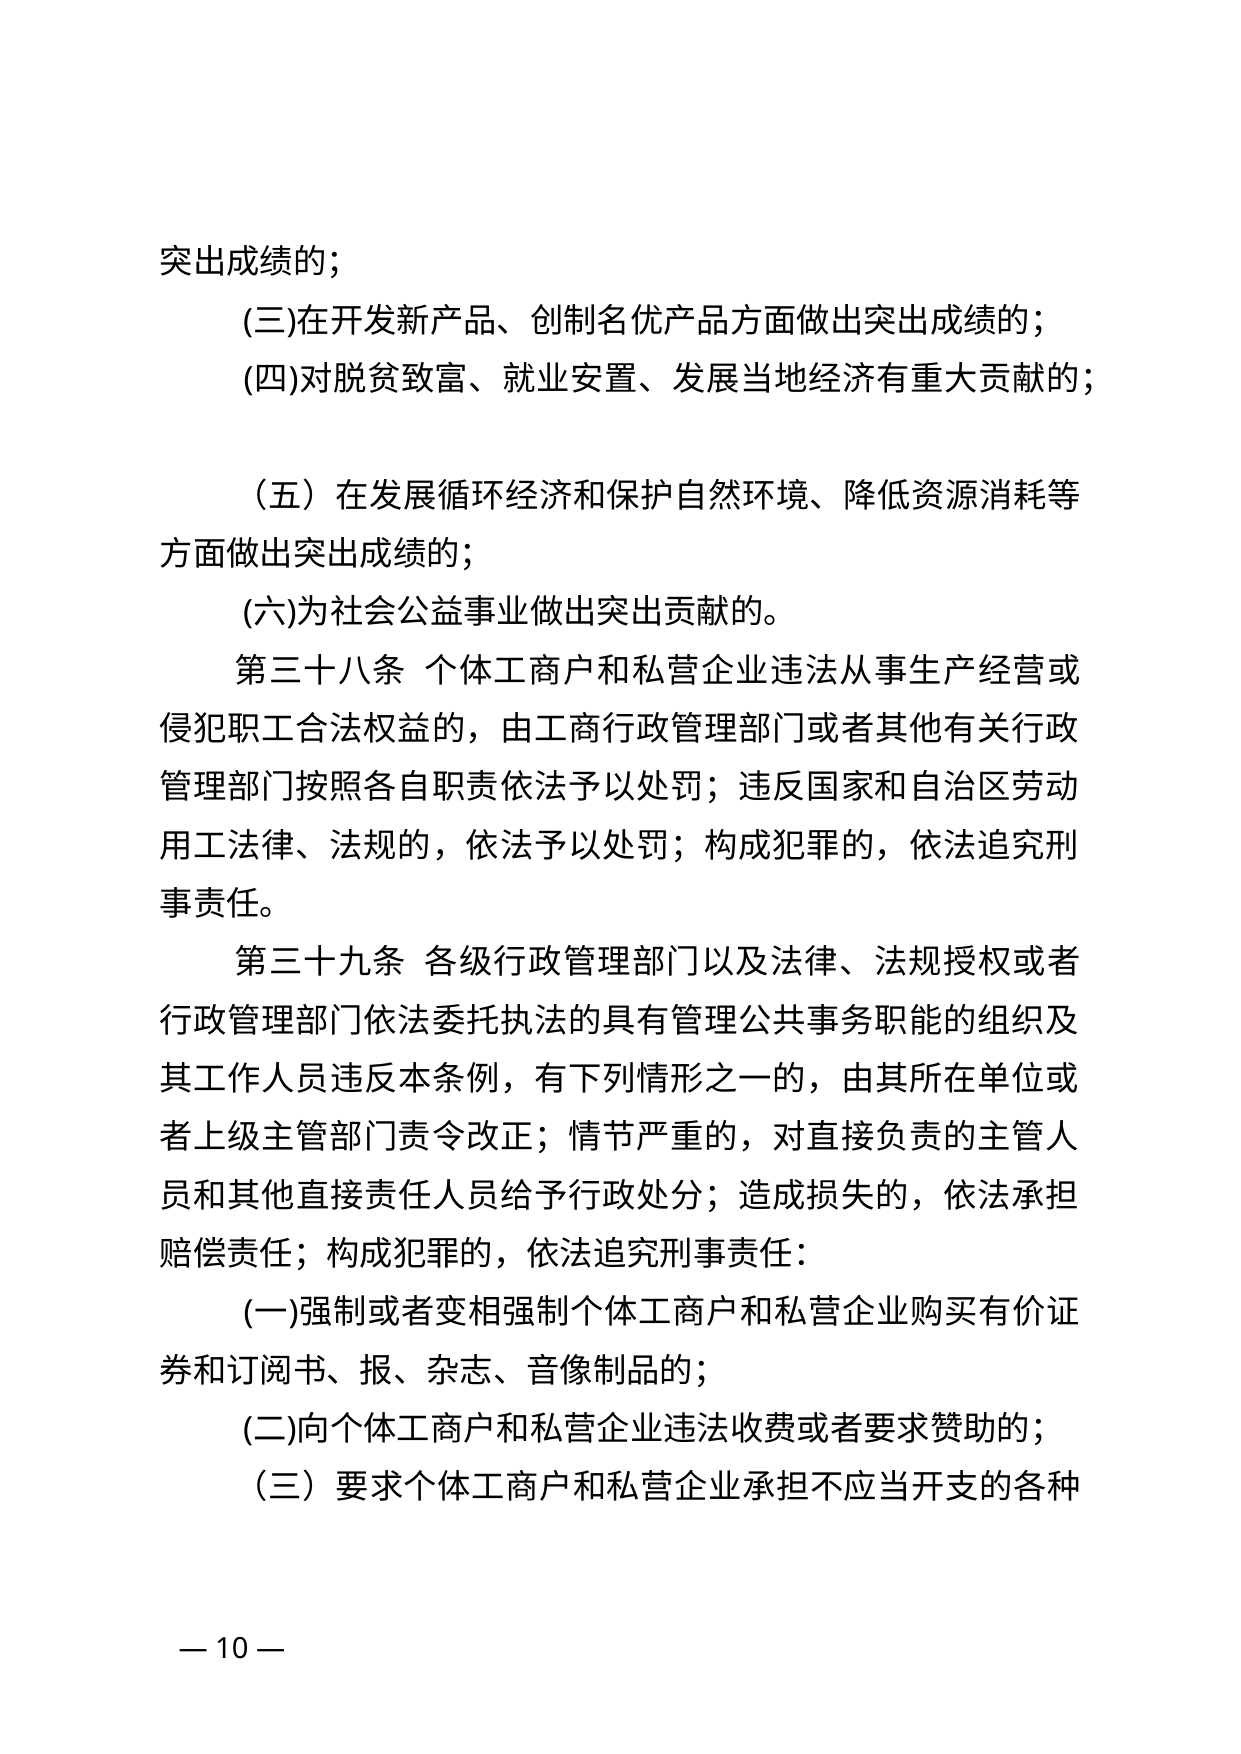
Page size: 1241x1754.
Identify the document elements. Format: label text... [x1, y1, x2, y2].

text (六)为社会公益事业做出突出贡献的。 [159, 577, 1081, 635]
text （五）在发展循环经济和保护自然环境、降低资源消耗等方面做出突出成绩的； [159, 460, 1081, 577]
text 第三十九条 各级行政管理部门以及法律、法规授权或者行政管理部门依法委托执法的具有管理公共事务职能的组织及其工作人员违反本条例，有下列情形之一的，由其所在单位或者上级主管部门责令改正；情节严重的，对直接负责的主管人员和其他直接责任人员给予行政处分；造成损失的，依法承担赔偿责任；构成犯罪的，依法追究刑事责任： [159, 927, 1081, 1277]
text (四)对脱贫致富、就业安置、发展当地经济有重大贡献的； [159, 344, 1081, 460]
text (二)向个体工商户和私营企业违法收费或者要求赞助的； [159, 1394, 1081, 1452]
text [159, 1452, 1081, 1510]
text 第三十八条 个体工商户和私营企业违法从事生产经营或侵犯职工合法权益的，由工商行政管理部门或者其他有关行政管理部门按照各自职责依法予以处罚；违反国家和自治区劳动用工法律、法规的，依法予以处罚；构成犯罪的，依法追究刑事责任。 [159, 635, 1081, 927]
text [159, 227, 1081, 285]
text (一)强制或者变相强制个体工商户和私营企业购买有价证券和订阅书、报、杂志、音像制品的； [159, 1277, 1081, 1394]
text (三)在开发新产品、创制名优产品方面做出突出成绩的； [159, 285, 1081, 344]
